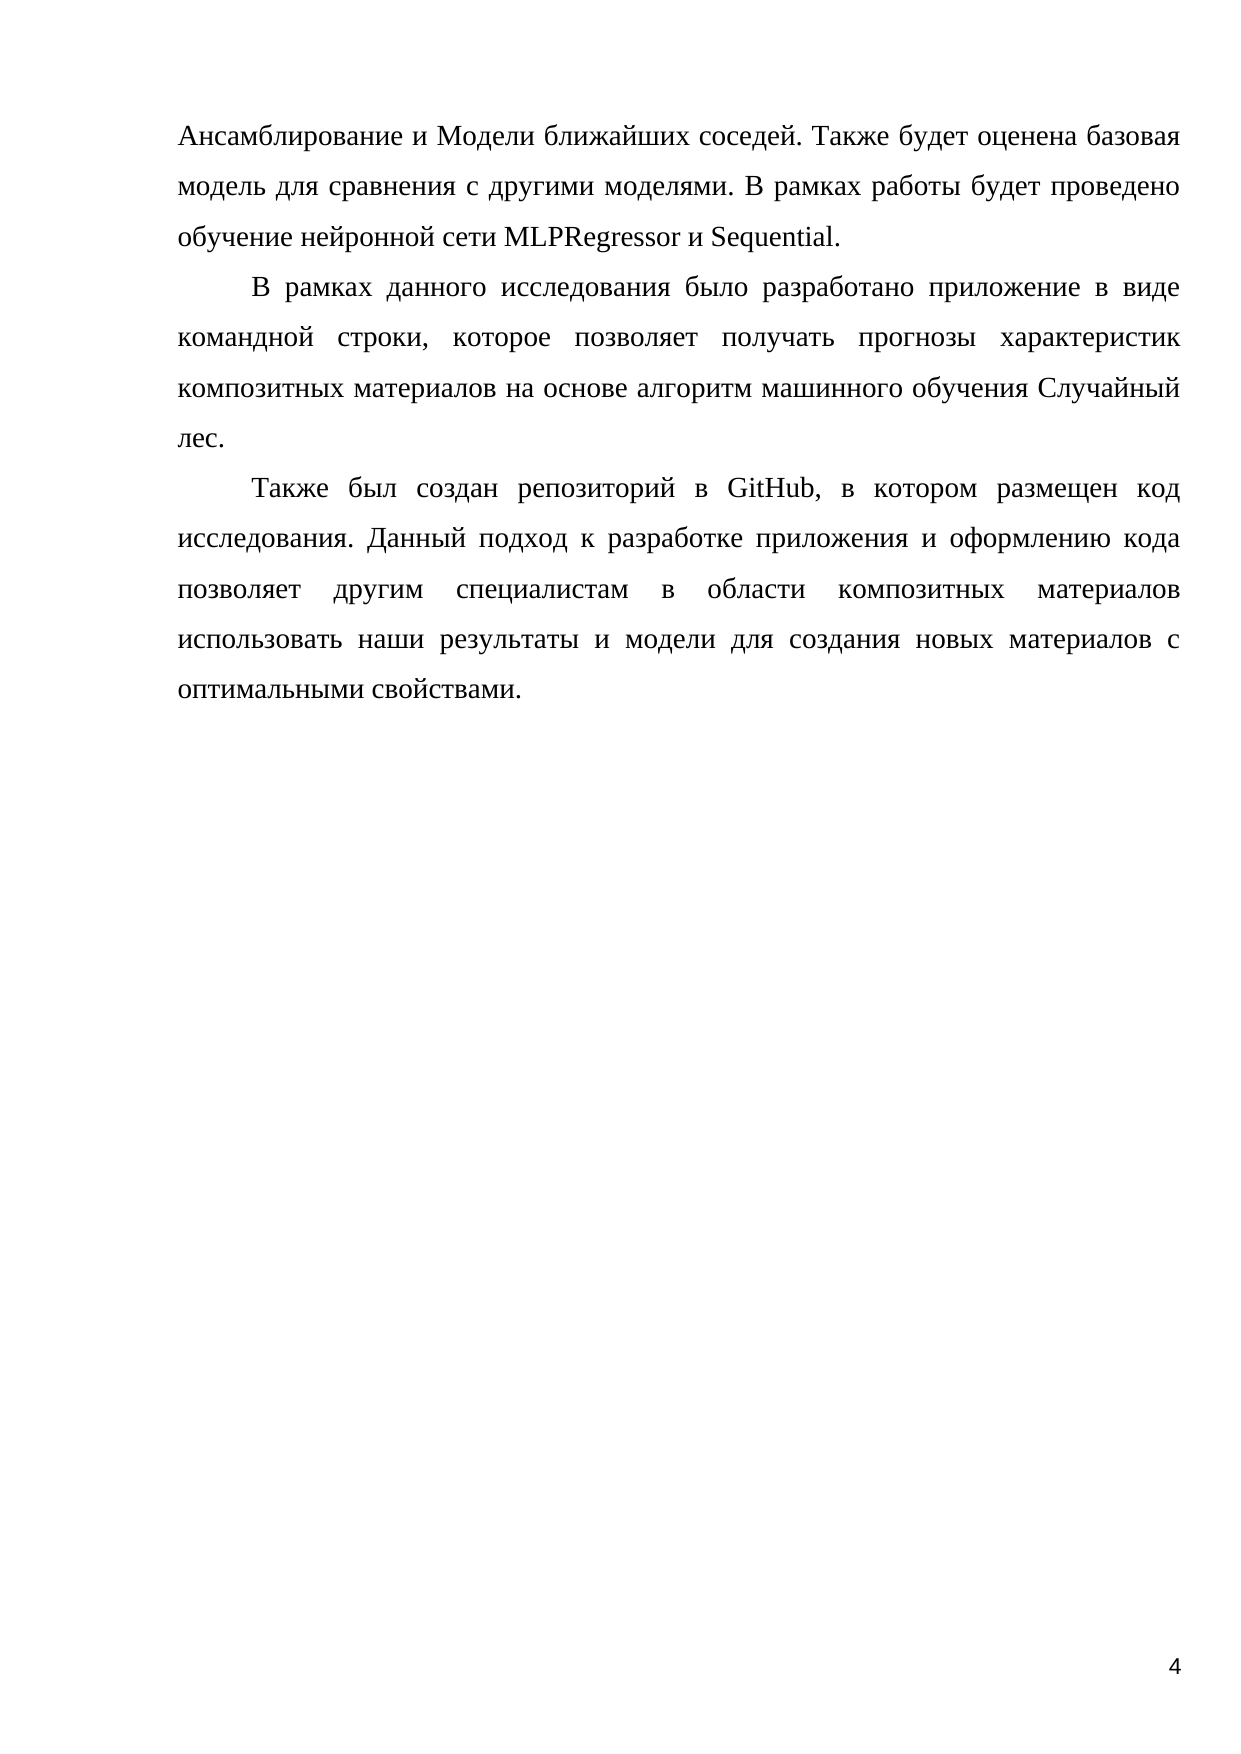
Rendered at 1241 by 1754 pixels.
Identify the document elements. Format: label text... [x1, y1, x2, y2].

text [177, 118, 1181, 252]
text Также был создан репозиторий в GitHub, в котором размещен код исследования. Данный подход к разработке приложения и оформлению кода позволяет другим специалистам в области композитных материалов использовать наши результаты и модели для создания новых материалов с оптимальными свойствами. [177, 470, 1181, 705]
text В рамках данного исследования было разработано приложение в виде командной строки, которое позволяет получать прогнозы характеристик композитных материалов на основе алгоритм машинного обучения Случайный лес. [177, 269, 1181, 453]
